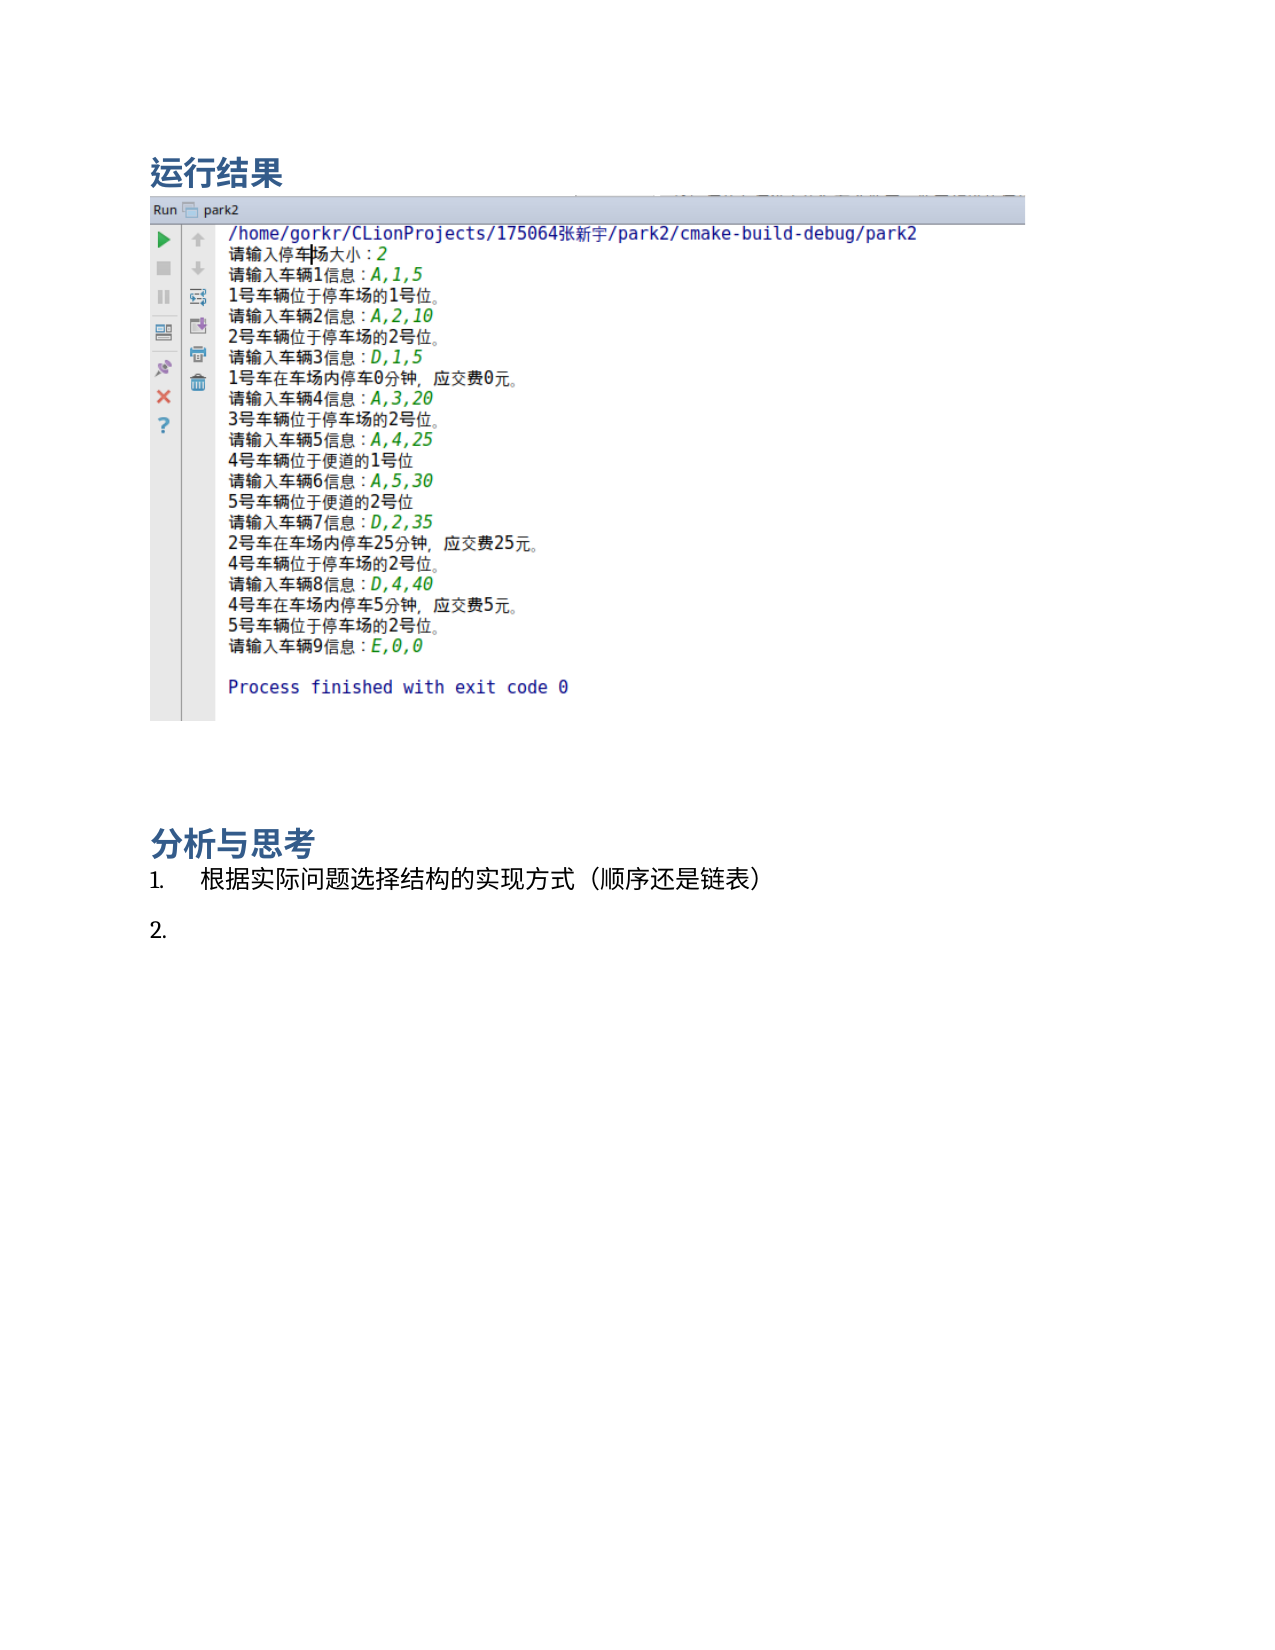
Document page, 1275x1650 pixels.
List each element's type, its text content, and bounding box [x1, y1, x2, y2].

subtitle 分析与思考 [150, 821, 1125, 866]
subtitle 运行结果 [150, 150, 1125, 195]
picture [150, 195, 1025, 721]
list 根据实际问题选择结构的实现方式（顺序还是链表） [150, 866, 1125, 895]
